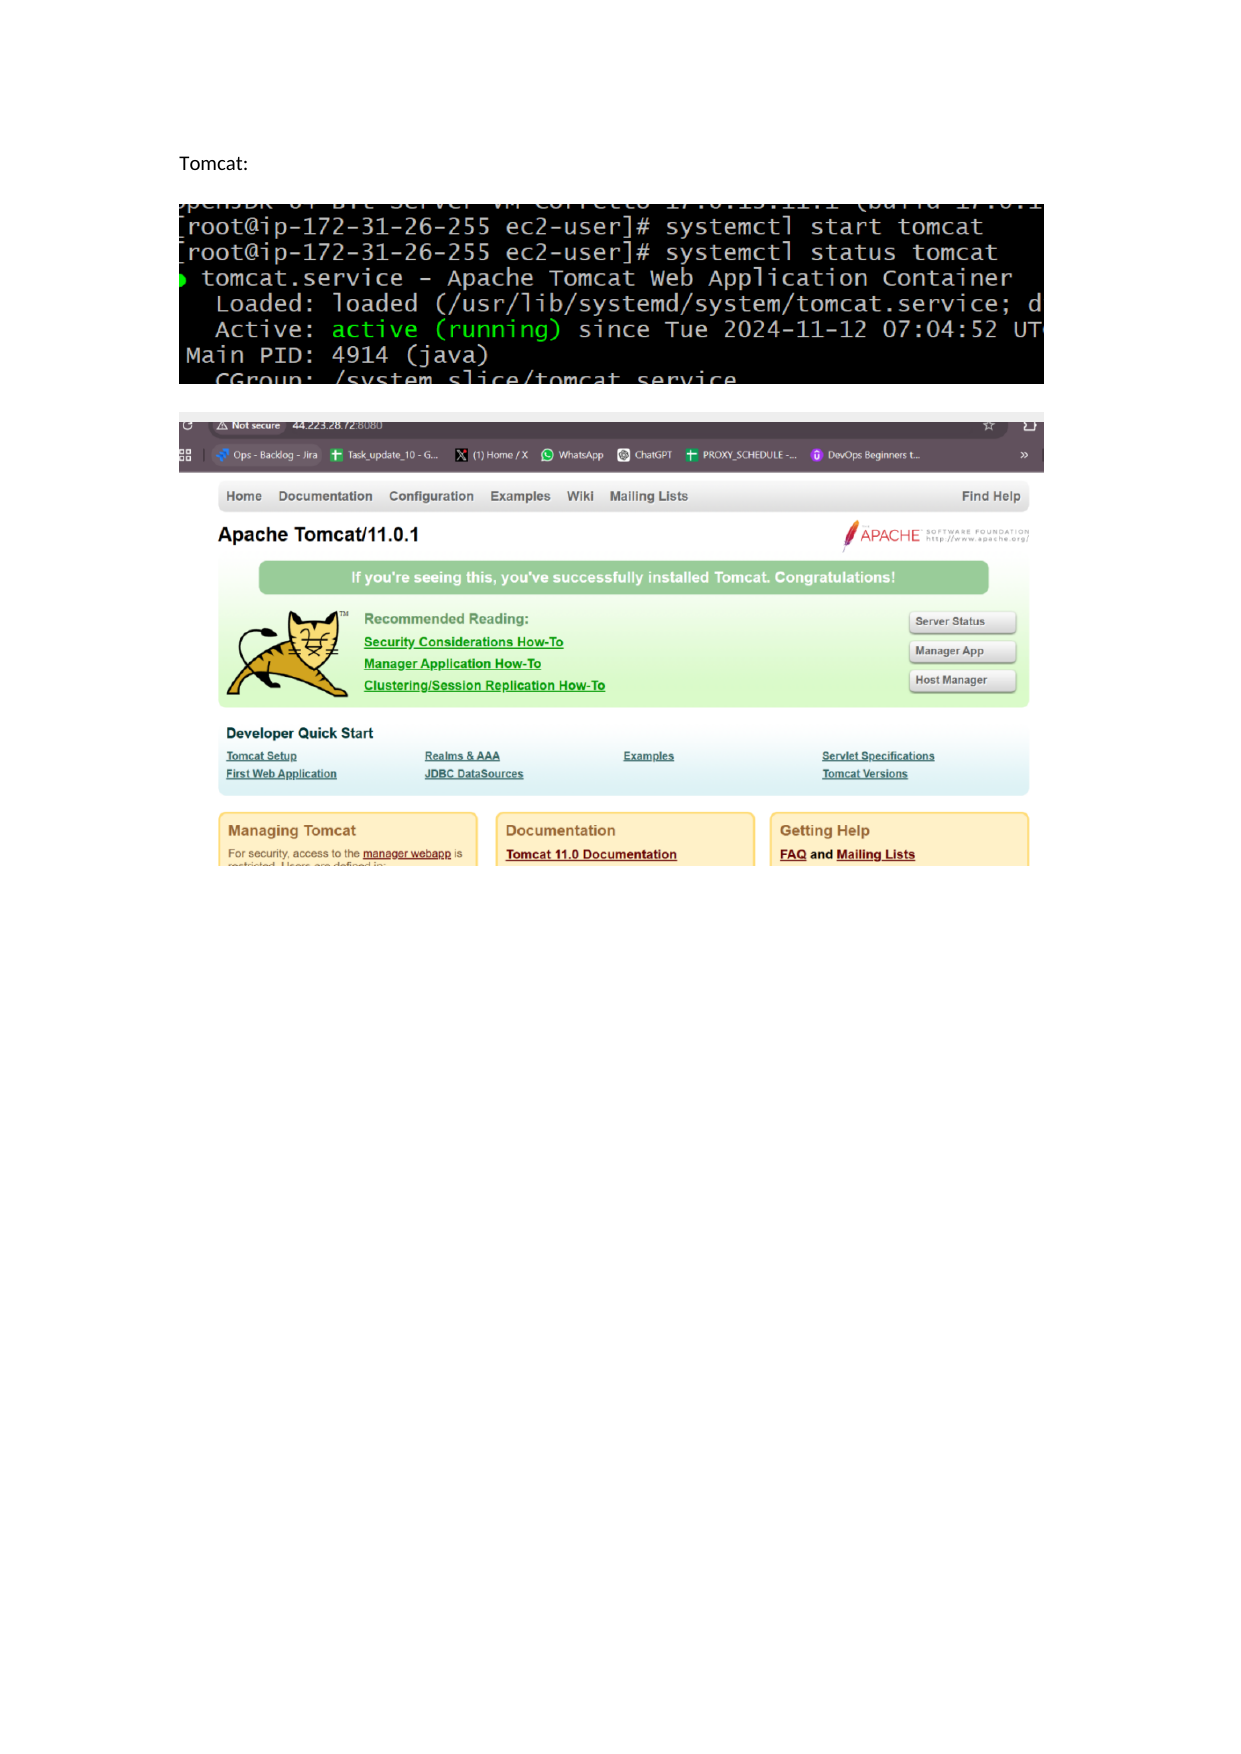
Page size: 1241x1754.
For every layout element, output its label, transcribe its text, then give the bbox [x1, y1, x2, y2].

list Tomcat: [179, 150, 1053, 175]
picture [179, 204, 1044, 384]
picture [179, 412, 1044, 866]
